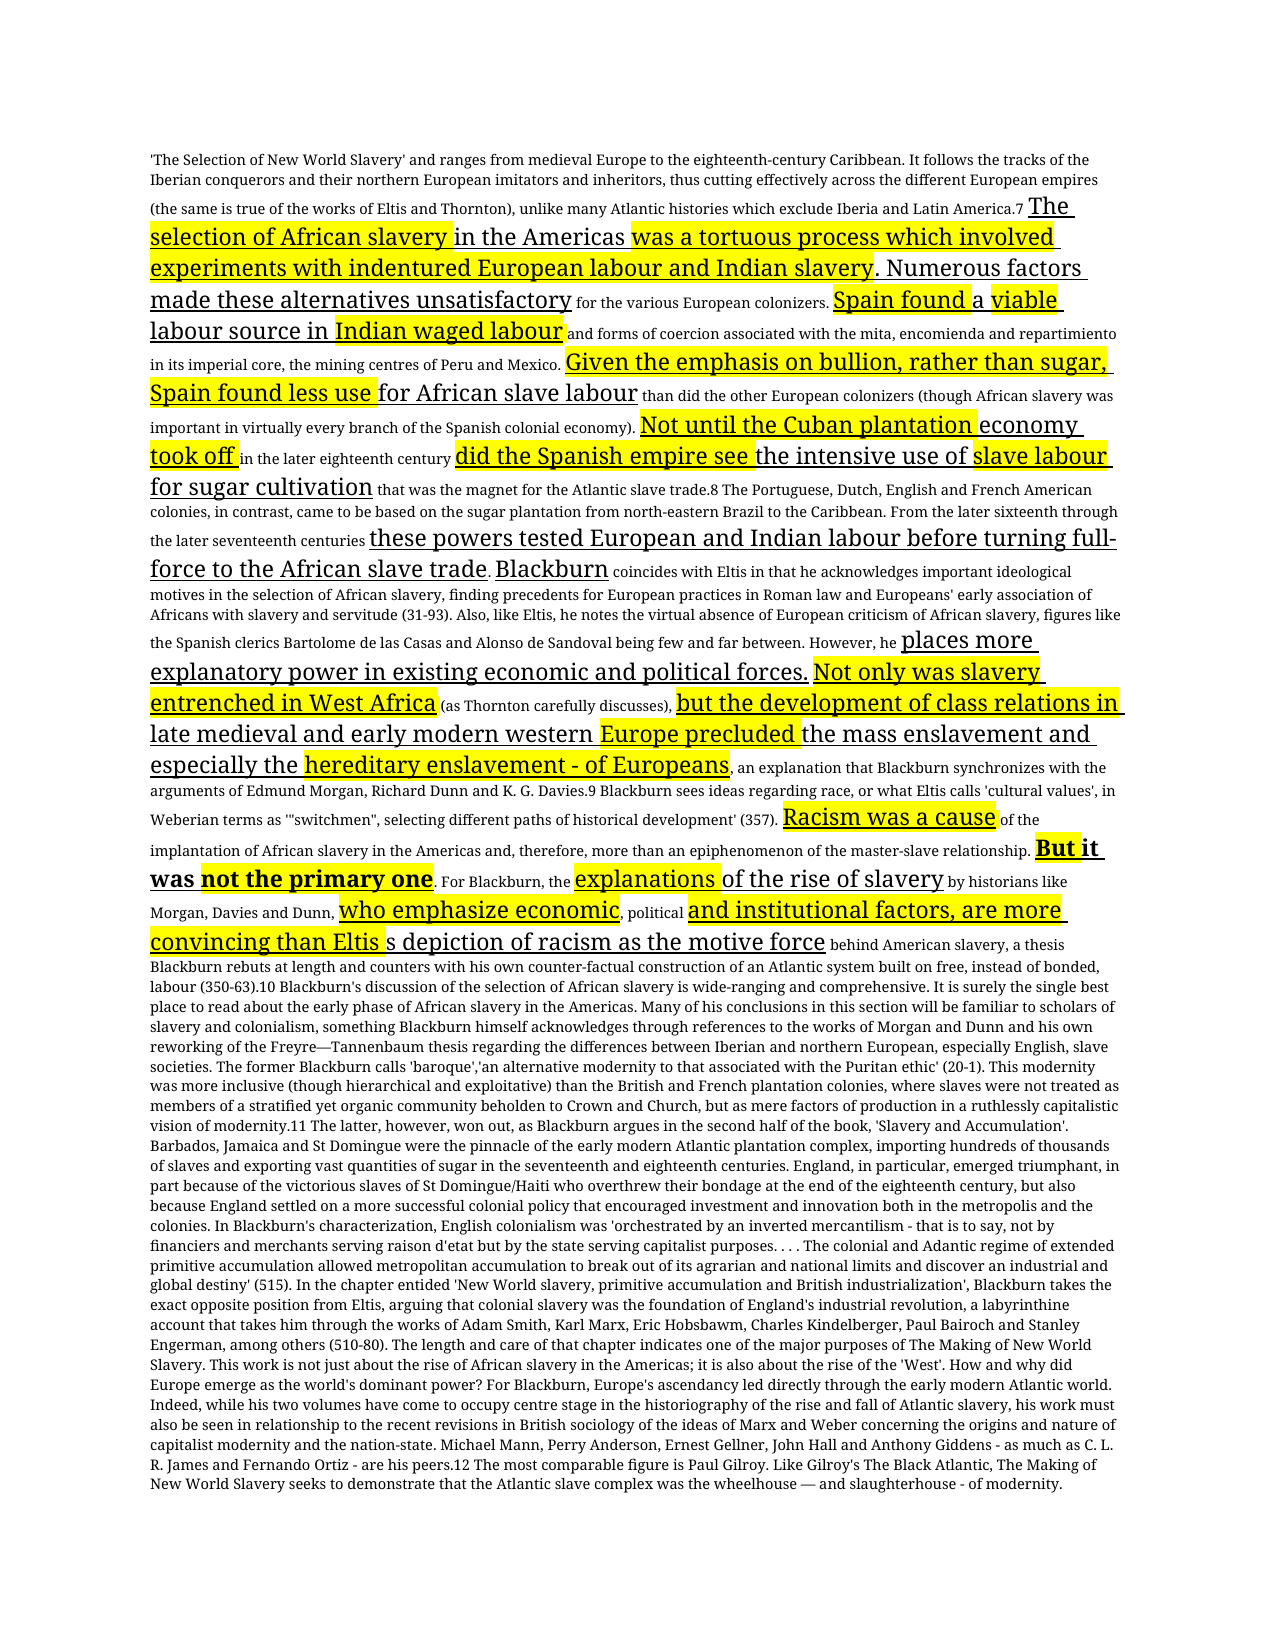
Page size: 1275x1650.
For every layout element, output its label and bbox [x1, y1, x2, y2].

text [150, 150, 1125, 745]
text [150, 715, 1125, 1494]
